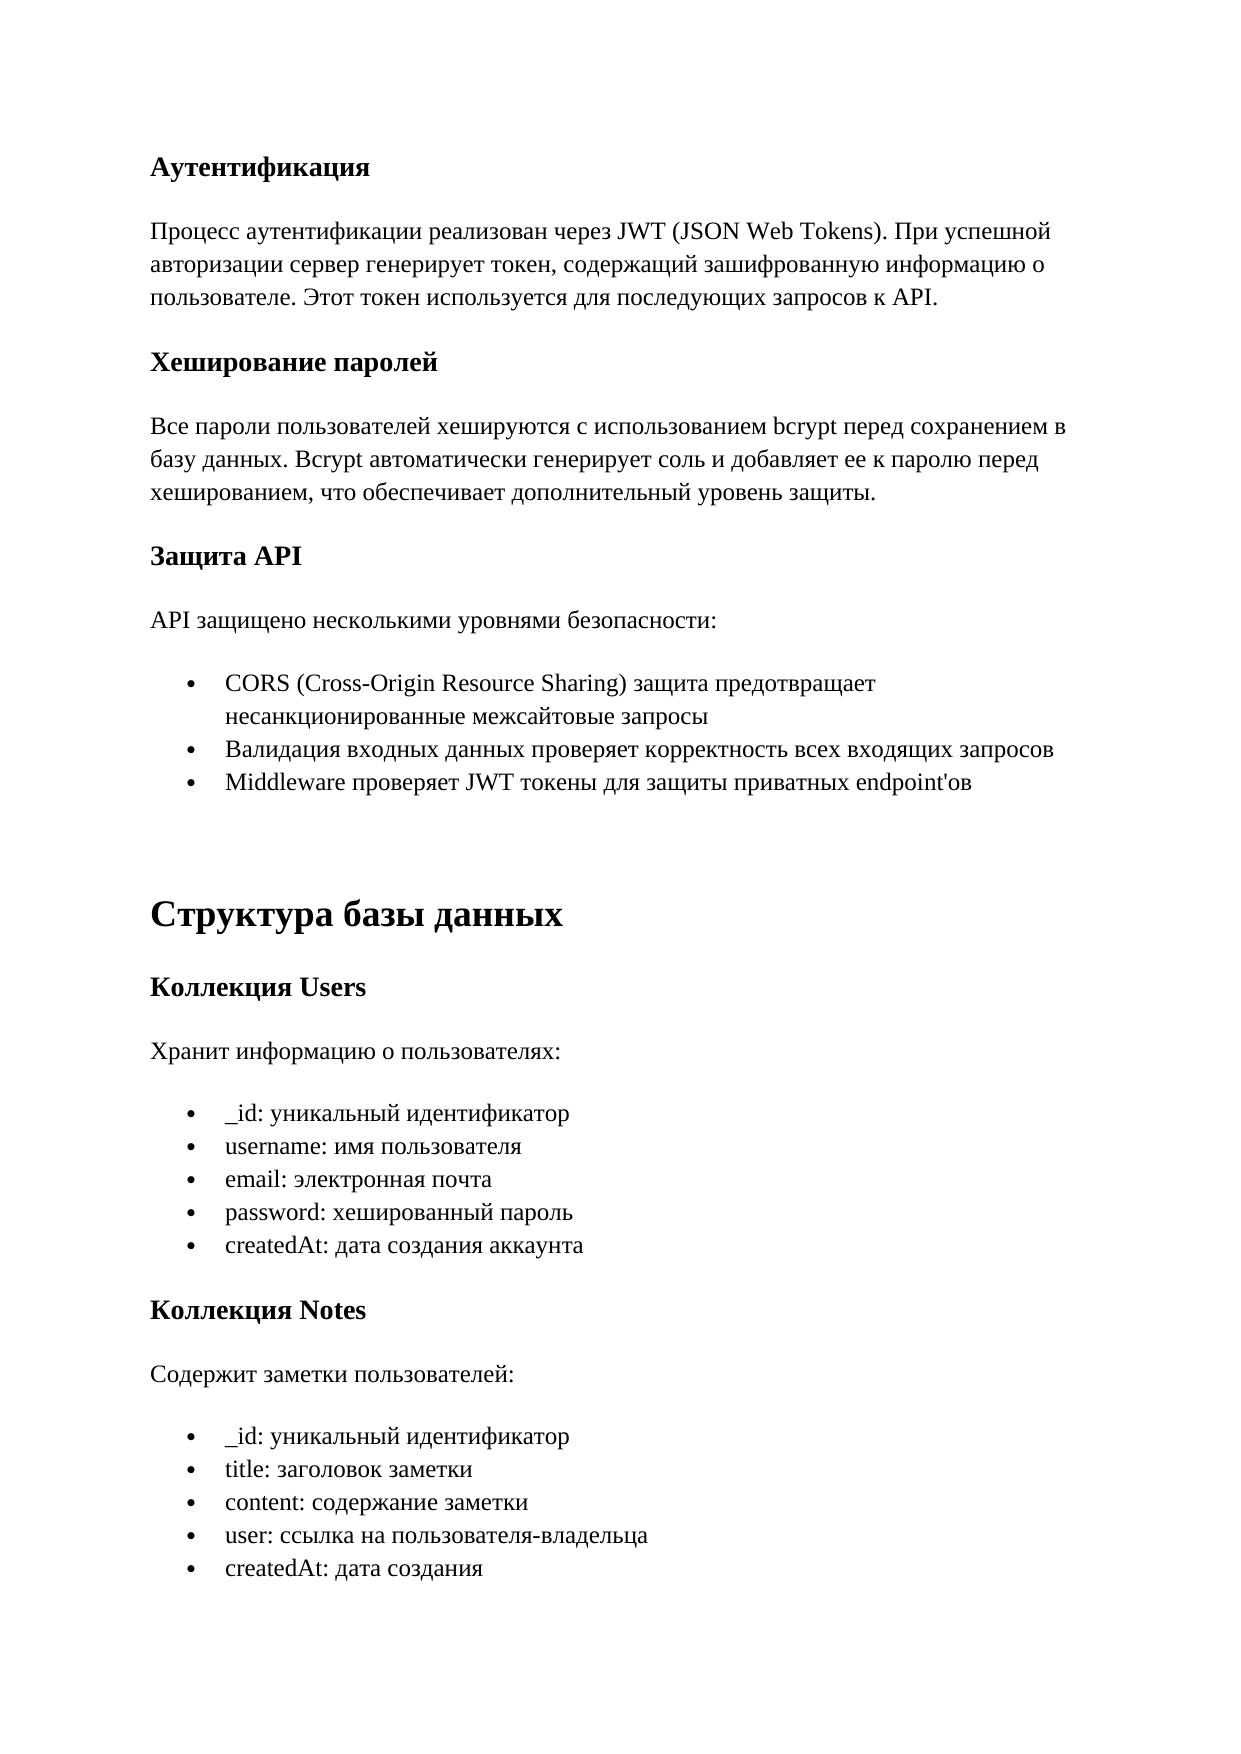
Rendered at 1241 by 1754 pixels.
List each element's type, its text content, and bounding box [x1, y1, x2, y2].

list email: электронная почта [187, 1164, 1090, 1193]
list content: содержание заметки [187, 1487, 1090, 1516]
list username: имя пользователя [187, 1131, 1090, 1160]
list password: хешированный пароль [187, 1197, 1090, 1226]
list createdAt: дата создания аккаунта [187, 1231, 1090, 1259]
text Процесс аутентификации реализован через JWT (JSON Web Tokens). При успешной авторизации сервер генерирует токен, содержащий зашифрованную информацию о пользователе. Этот токен используется для последующих запросов к API. [150, 216, 1090, 311]
text Хранит информацию о пользователях: [150, 1036, 1090, 1065]
text Структура базы данных [150, 891, 1090, 934]
list user: ссылка на пользователя-владельца [187, 1520, 1090, 1549]
list _id: уникальный идентификатор [187, 1098, 1090, 1127]
text Защита API [150, 539, 1090, 572]
text Все пароли пользователей хешируются с использованием bcrypt перед сохранением в базу данных. Bcrypt автоматически генерирует соль и добавляет ее к паролю перед хешированием, что обеспечивает дополнительный уровень защиты. [150, 411, 1090, 506]
list CORS (Cross-Origin Resource Sharing) защита предотвращает несанкционированные межсайтовые запросы [187, 668, 1090, 729]
list Валидация входных данных проверяет корректность всех входящих запросов [187, 734, 1090, 762]
text Коллекция Notes [150, 1293, 1090, 1325]
text Содержит заметки пользователей: [150, 1359, 1090, 1388]
list createdAt: дата создания [187, 1553, 1090, 1582]
list Middleware проверяет JWT токены для защиты приватных endpoint'ов [187, 767, 1090, 796]
list _id: уникальный идентификатор [187, 1421, 1090, 1450]
list title: заголовок заметки [187, 1454, 1090, 1483]
text Хеширование паролей [150, 344, 1090, 377]
text API защищено несколькими уровнями безопасности: [150, 606, 1090, 634]
text Коллекция Users [150, 970, 1090, 1002]
text Аутентификация [150, 150, 1090, 182]
